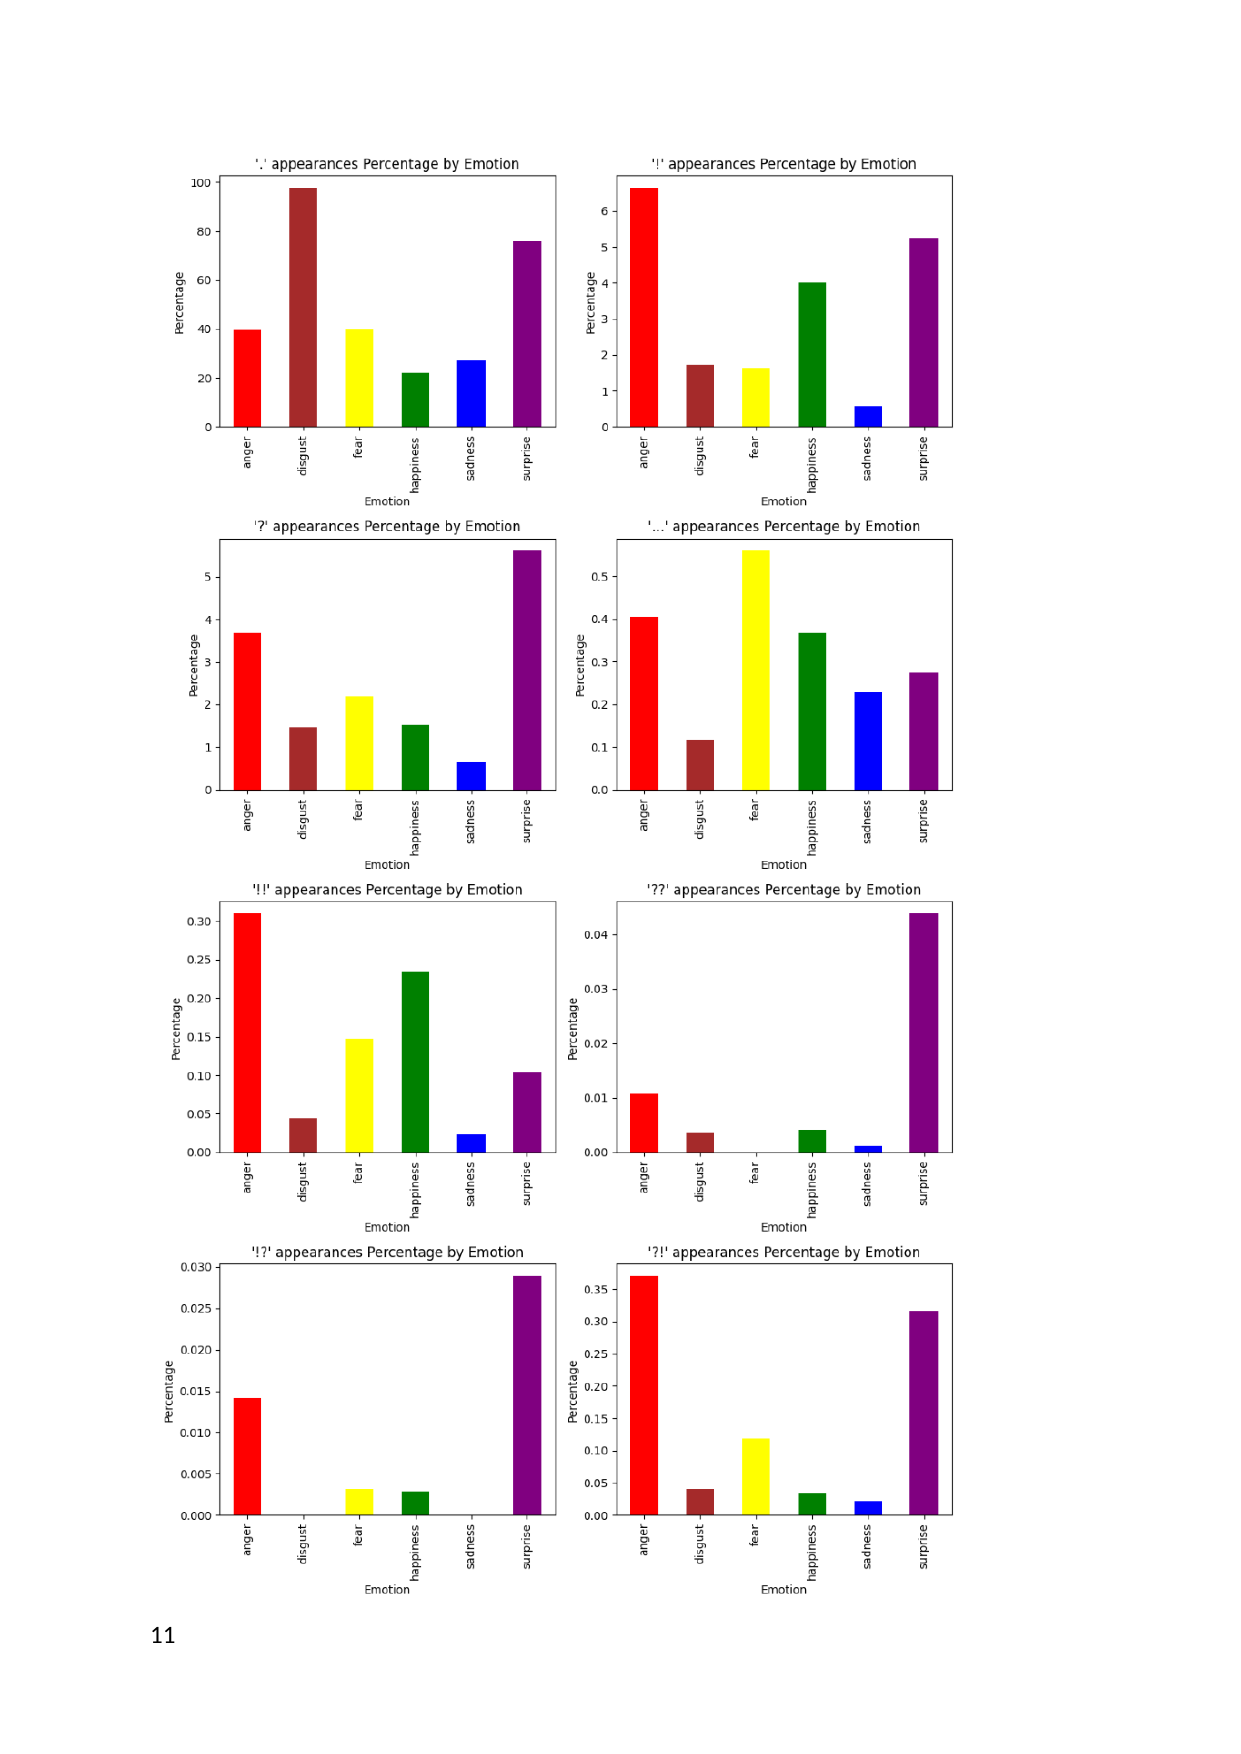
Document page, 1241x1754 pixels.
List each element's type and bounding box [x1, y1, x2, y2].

picture [155, 150, 959, 1604]
